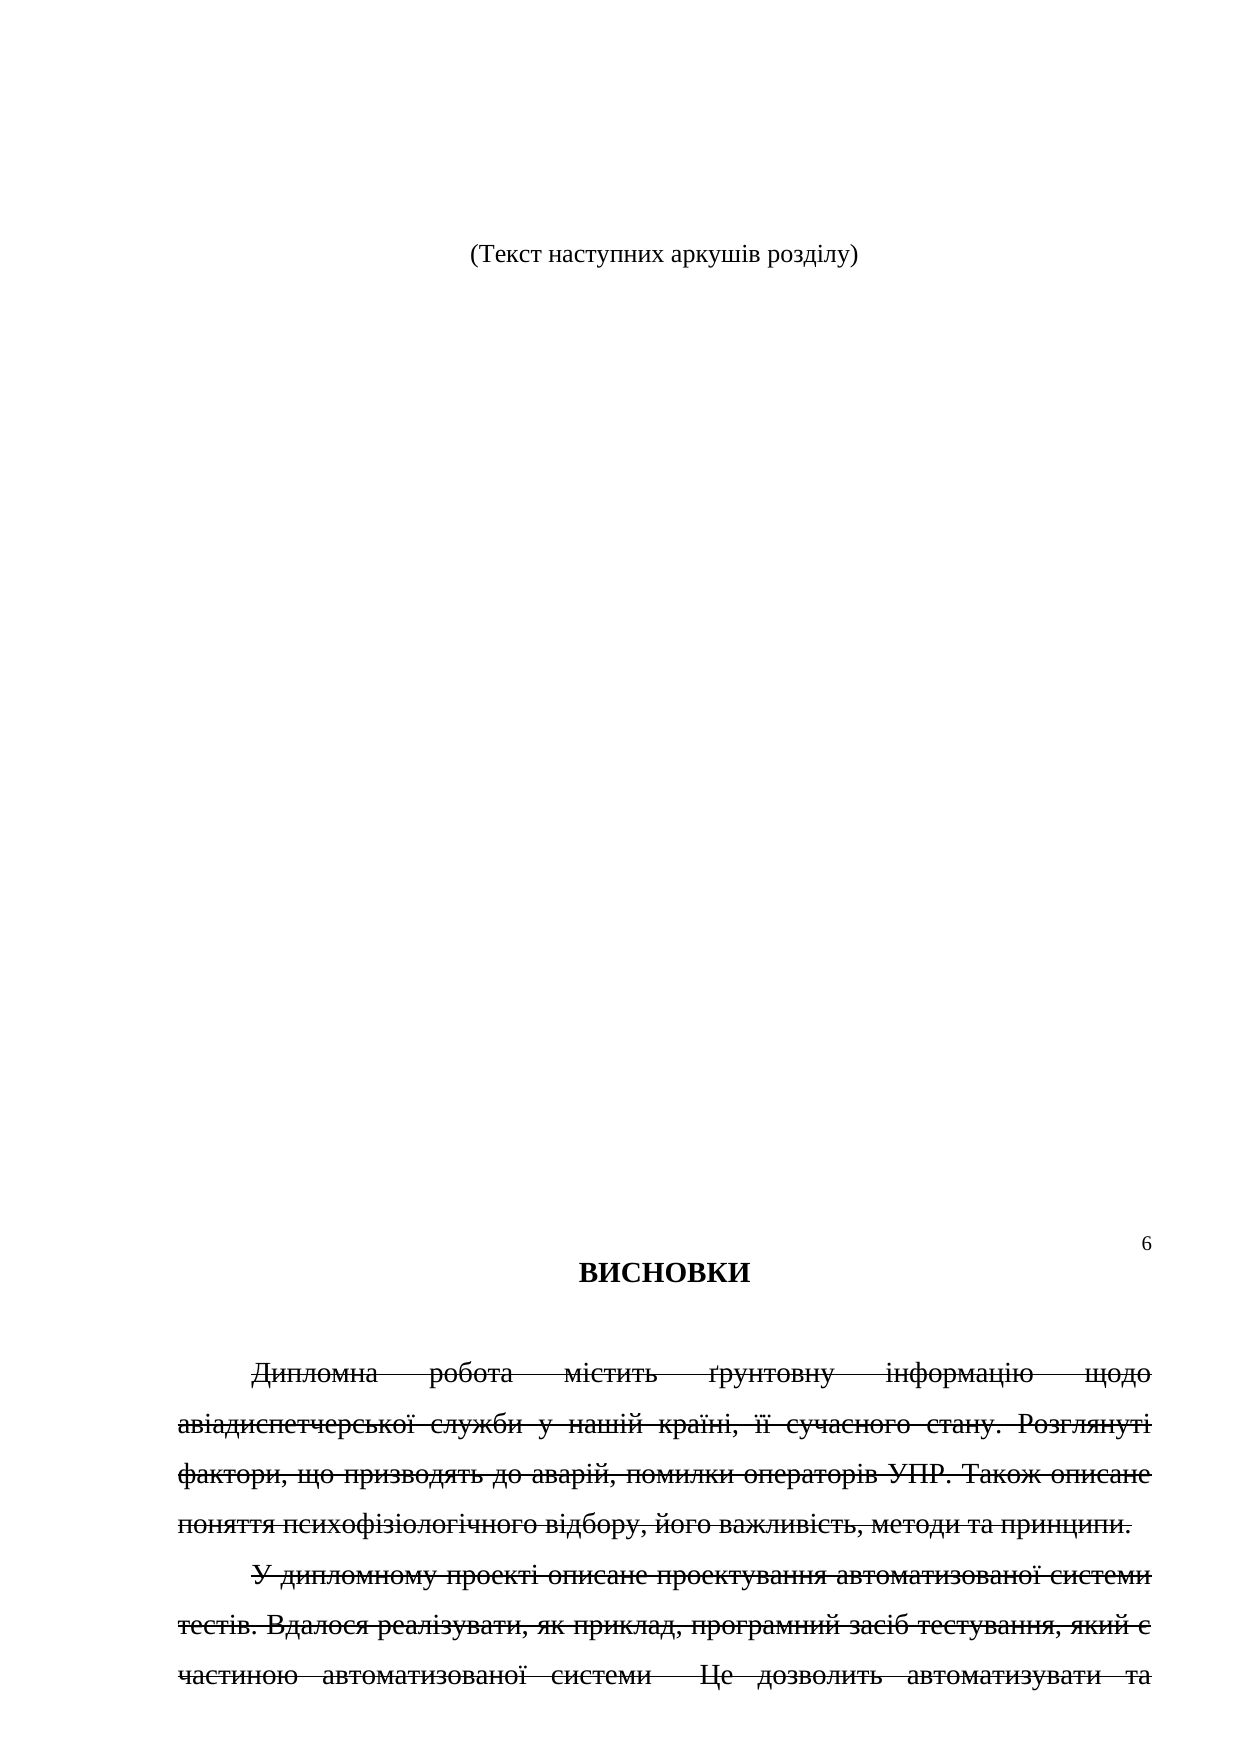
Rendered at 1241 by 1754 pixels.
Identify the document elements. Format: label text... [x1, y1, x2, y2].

text (Текст наступних аркушів розділу) [177, 238, 1152, 268]
text Дипломна робота містить ґрунтовну інформацію щодо авіадиспетчерської служби у нашій країні, її сучасного стану. Розглянуті фактори, що призводять до аварій, помилки операторів УПР. Також описане поняття психофізіологічного відбору, його важливість, методи та принципи. [177, 1425, 1152, 1474]
text Дипломна робота містить ґрунтовну інформацію щодо авіадиспетчерської служби у нашій країні, її сучасного стану. Розглянуті фактори, що призводять до аварій, помилки операторів УПР. Також описане поняття психофізіологічного відбору, його важливість, методи та принципи. [177, 1475, 1152, 1540]
text Дипломна робота містить ґрунтовну інформацію щодо авіадиспетчерської служби у нашій країні, її сучасного стану. Розглянуті фактори, що призводять до аварій, помилки операторів УПР. Також описане поняття психофізіологічного відбору, його важливість, методи та принципи. [177, 1356, 1152, 1424]
text ВИСНОВКИ [177, 1255, 1152, 1288]
text 6 [177, 1231, 1152, 1255]
